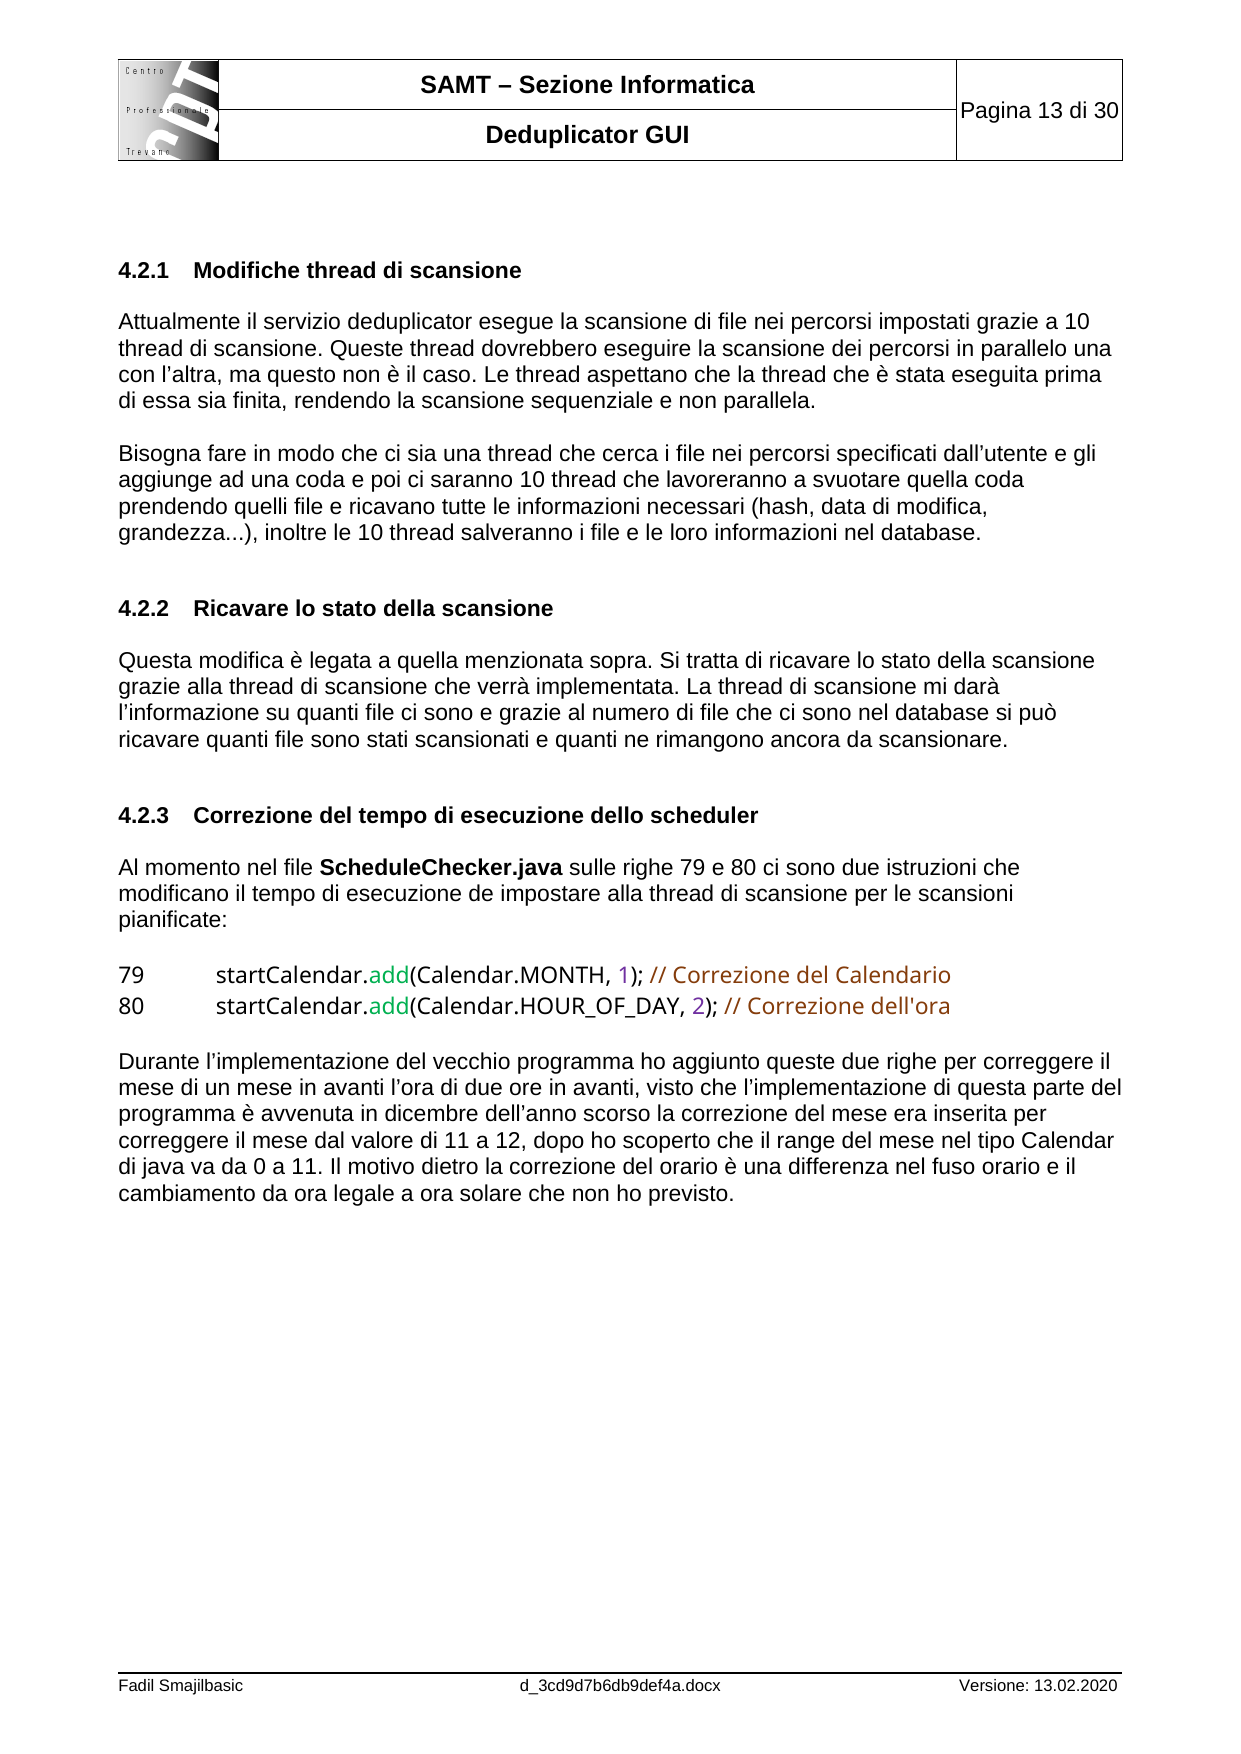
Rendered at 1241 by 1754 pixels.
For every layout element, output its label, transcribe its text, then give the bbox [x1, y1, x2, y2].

text 80 startCalendar.add(Calendar.HOUR_OF_DAY, 2); // Correzione dell'ora [118, 990, 1122, 1021]
text Durante l’implementazione del vecchio programma ho aggiunto queste due righe per correggere il mese di un mese in avanti l’ora di due ore in avanti, visto che l’implementazione di questa parte del programma è avvenuta in dicembre dell’anno scorso la correzione del mese era inserita per correggere il mese dal valore di 11 a 12, dopo ho scoperto che il range del mese nel tipo Calendar di java va da 0 a 11. Il motivo dietro la correzione del orario è una differenza nel fuso orario e il cambiamento da ora legale a ora solare che non ho previsto. [118, 1048, 1122, 1206]
text Al momento nel file ScheduleChecker.java sulle righe 79 e 80 ci sono due istruzioni che modificano il tempo di esecuzione de impostare alla thread di scansione per le scansioni pianificate: [118, 853, 1122, 932]
subtitle Correzione del tempo di esecuzione dello scheduler [118, 802, 1122, 828]
subtitle Ricavare lo stato della scansione [118, 595, 1122, 622]
text Questa modifica è legata a quella menzionata sopra. Si tratta di ricavare lo stato della scansione grazie alla thread di scansione che verrà implementata. La thread di scansione mi darà l’informazione su quanti file ci sono e grazie al numero di file che ci sono nel database si può ricavare quanti file sono stati scansionati e quanti ne rimangono ancora da scansionare. [118, 647, 1122, 752]
text Attualmente il servizio deduplicator esegue la scansione di file nei percorsi impostati grazie a 10 thread di scansione. Queste thread dovrebbero eseguire la scansione dei percorsi in parallelo una con l’altra, ma questo non è il caso. Le thread aspettano che la thread che è stata eseguita prima di essa sia finita, rendendo la scansione sequenziale e non parallela. [118, 308, 1122, 413]
text Bisogna fare in modo che ci sia una thread che cerca i file nei percorsi specificati dall’utente e gli aggiunge ad una coda e poi ci saranno 10 thread che lavoreranno a svuotare quella coda prendendo quelli file e ricavano tutte le informazioni necessari (hash, data di modifica, grandezza...), inoltre le 10 thread salveranno i file e le loro informazioni nel database. [118, 440, 1122, 545]
picture [118, 60, 219, 160]
text 79 startCalendar.add(Calendar.MONTH, 1); // Correzione del Calendario [118, 959, 1122, 990]
subtitle Modifiche thread di scansione [118, 257, 1122, 283]
